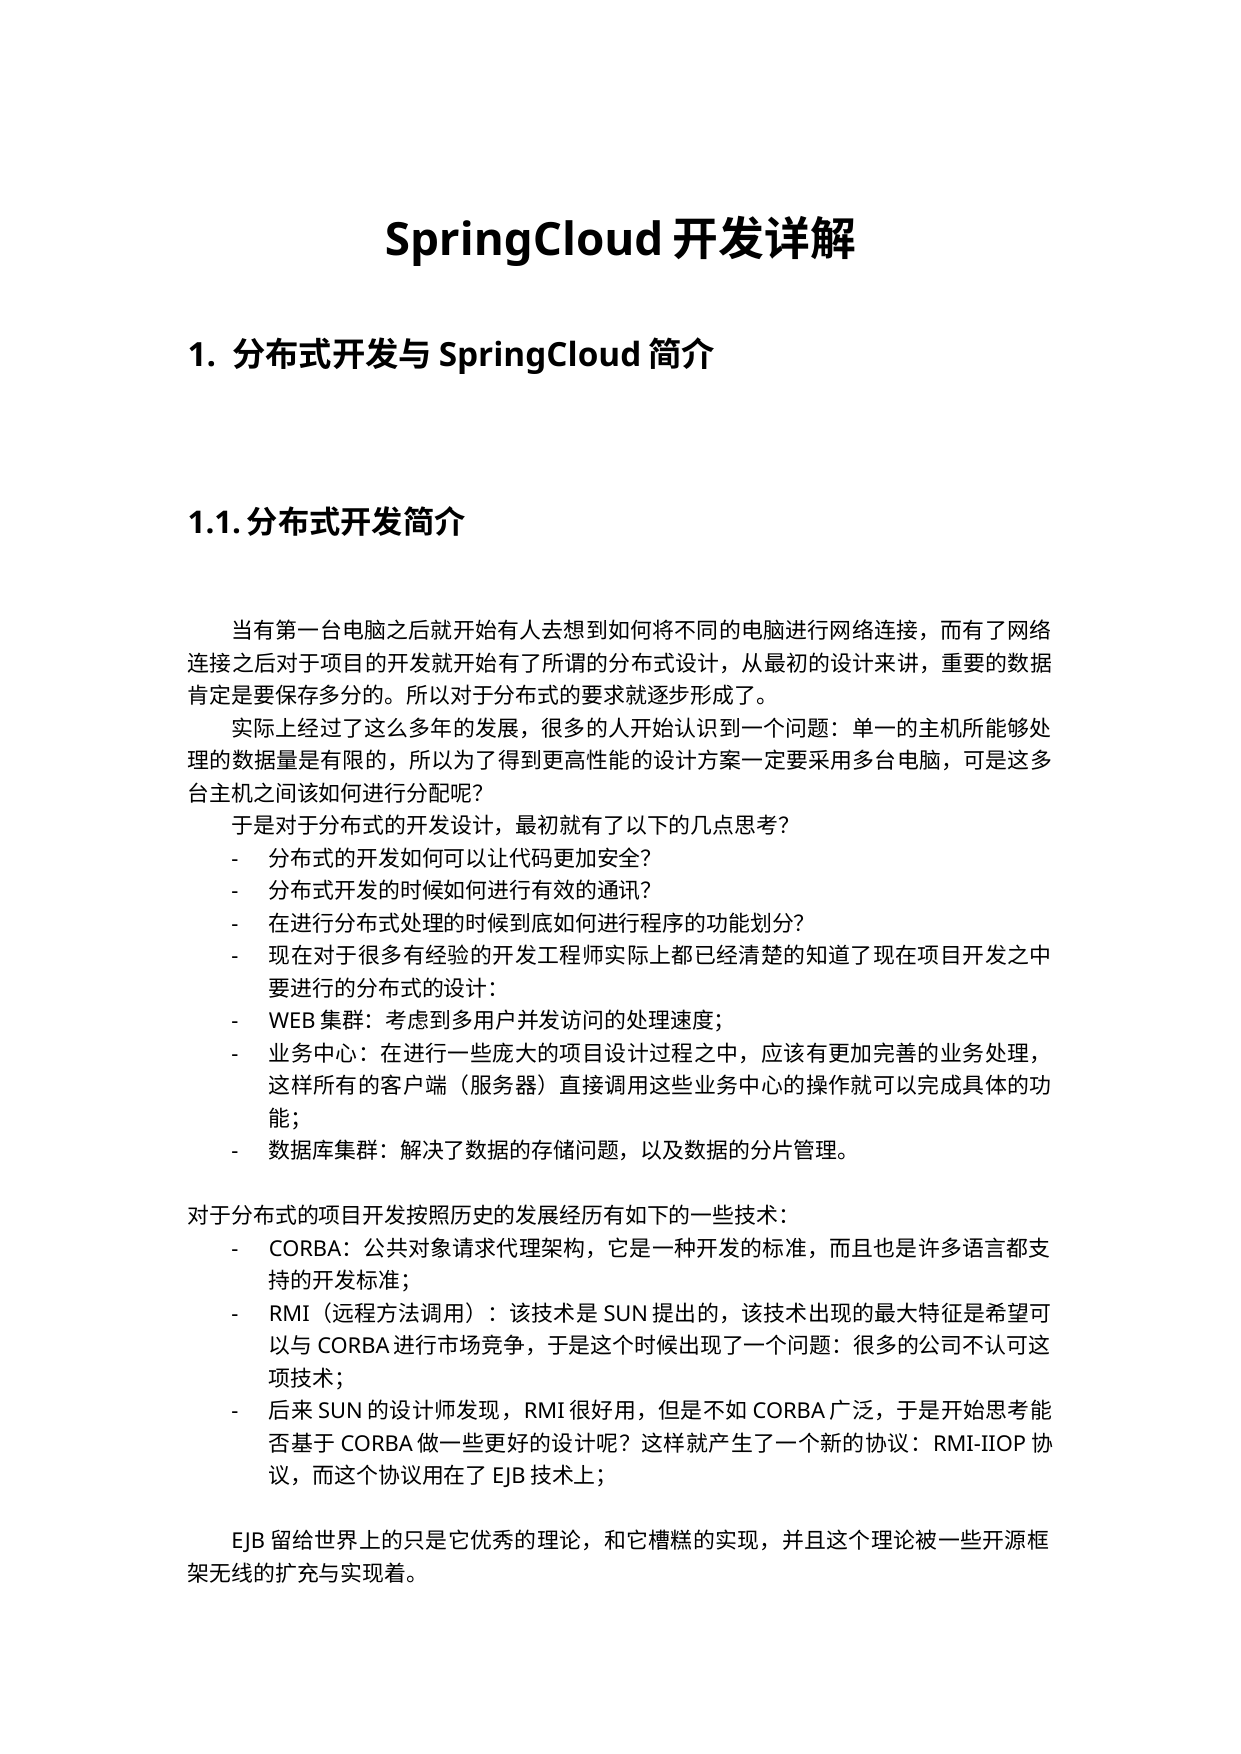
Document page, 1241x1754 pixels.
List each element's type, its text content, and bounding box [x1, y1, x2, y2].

list 后来SUN的设计师发现，RMI很好用，但是不如CORBA广泛，于是开始思考能否基于CORBA做一些更好的设计呢？这样就产生了一个新的协议：RMI-IIOP协议，而这个协议用在了EJB技术上； [231, 1393, 1053, 1490]
list WEB集群：考虑到多用户并发访问的处理速度； [231, 1003, 1053, 1035]
list 在进行分布式处理的时候到底如何进行程序的功能划分？ [231, 905, 1053, 938]
subtitle 分布式开发简介 [187, 487, 1053, 552]
subtitle 分布式开发与SpringCloud简介 [187, 320, 1053, 385]
list 分布式的开发如何可以让代码更加安全？ [231, 840, 1053, 873]
title SpringCloud开发详解 [187, 187, 1053, 284]
text 当有第一台电脑之后就开始有人去想到如何将不同的电脑进行网络连接，而有了网络连接之后对于项目的开发就开始有了所谓的分布式设计，从最初的设计来讲，重要的数据肯定是要保存多分的。所以对于分布式的要求就逐步形成了。 [187, 613, 1053, 710]
list RMI（远程方法调用）：该技术是SUN提出的，该技术出现的最大特征是希望可以与CORBA进行市场竞争，于是这个时候出现了一个问题：很多的公司不认可这项技术； [231, 1295, 1053, 1393]
list CORBA：公共对象请求代理架构，它是一种开发的标准，而且也是许多语言都支持的开发标准； [231, 1230, 1053, 1295]
text 于是对于分布式的开发设计，最初就有了以下的几点思考？ [187, 808, 1053, 840]
list 分布式开发的时候如何进行有效的通讯？ [231, 873, 1053, 905]
list 数据库集群：解决了数据的存储问题，以及数据的分片管理。 [231, 1133, 1053, 1165]
text 实际上经过了这么多年的发展，很多的人开始认识到一个问题：单一的主机所能够处理的数据量是有限的，所以为了得到更高性能的设计方案一定要采用多台电脑，可是这多台主机之间该如何进行分配呢？ [187, 710, 1053, 808]
text EJB留给世界上的只是它优秀的理论，和它槽糕的实现，并且这个理论被一些开源框架无线的扩充与实现着。 [187, 1523, 1053, 1588]
list 业务中心：在进行一些庞大的项目设计过程之中，应该有更加完善的业务处理，这样所有的客户端（服务器）直接调用这些业务中心的操作就可以完成具体的功能； [231, 1035, 1053, 1133]
list 现在对于很多有经验的开发工程师实际上都已经清楚的知道了现在项目开发之中要进行的分布式的设计： [231, 938, 1053, 1003]
text 对于分布式的项目开发按照历史的发展经历有如下的一些技术： [187, 1198, 1053, 1230]
